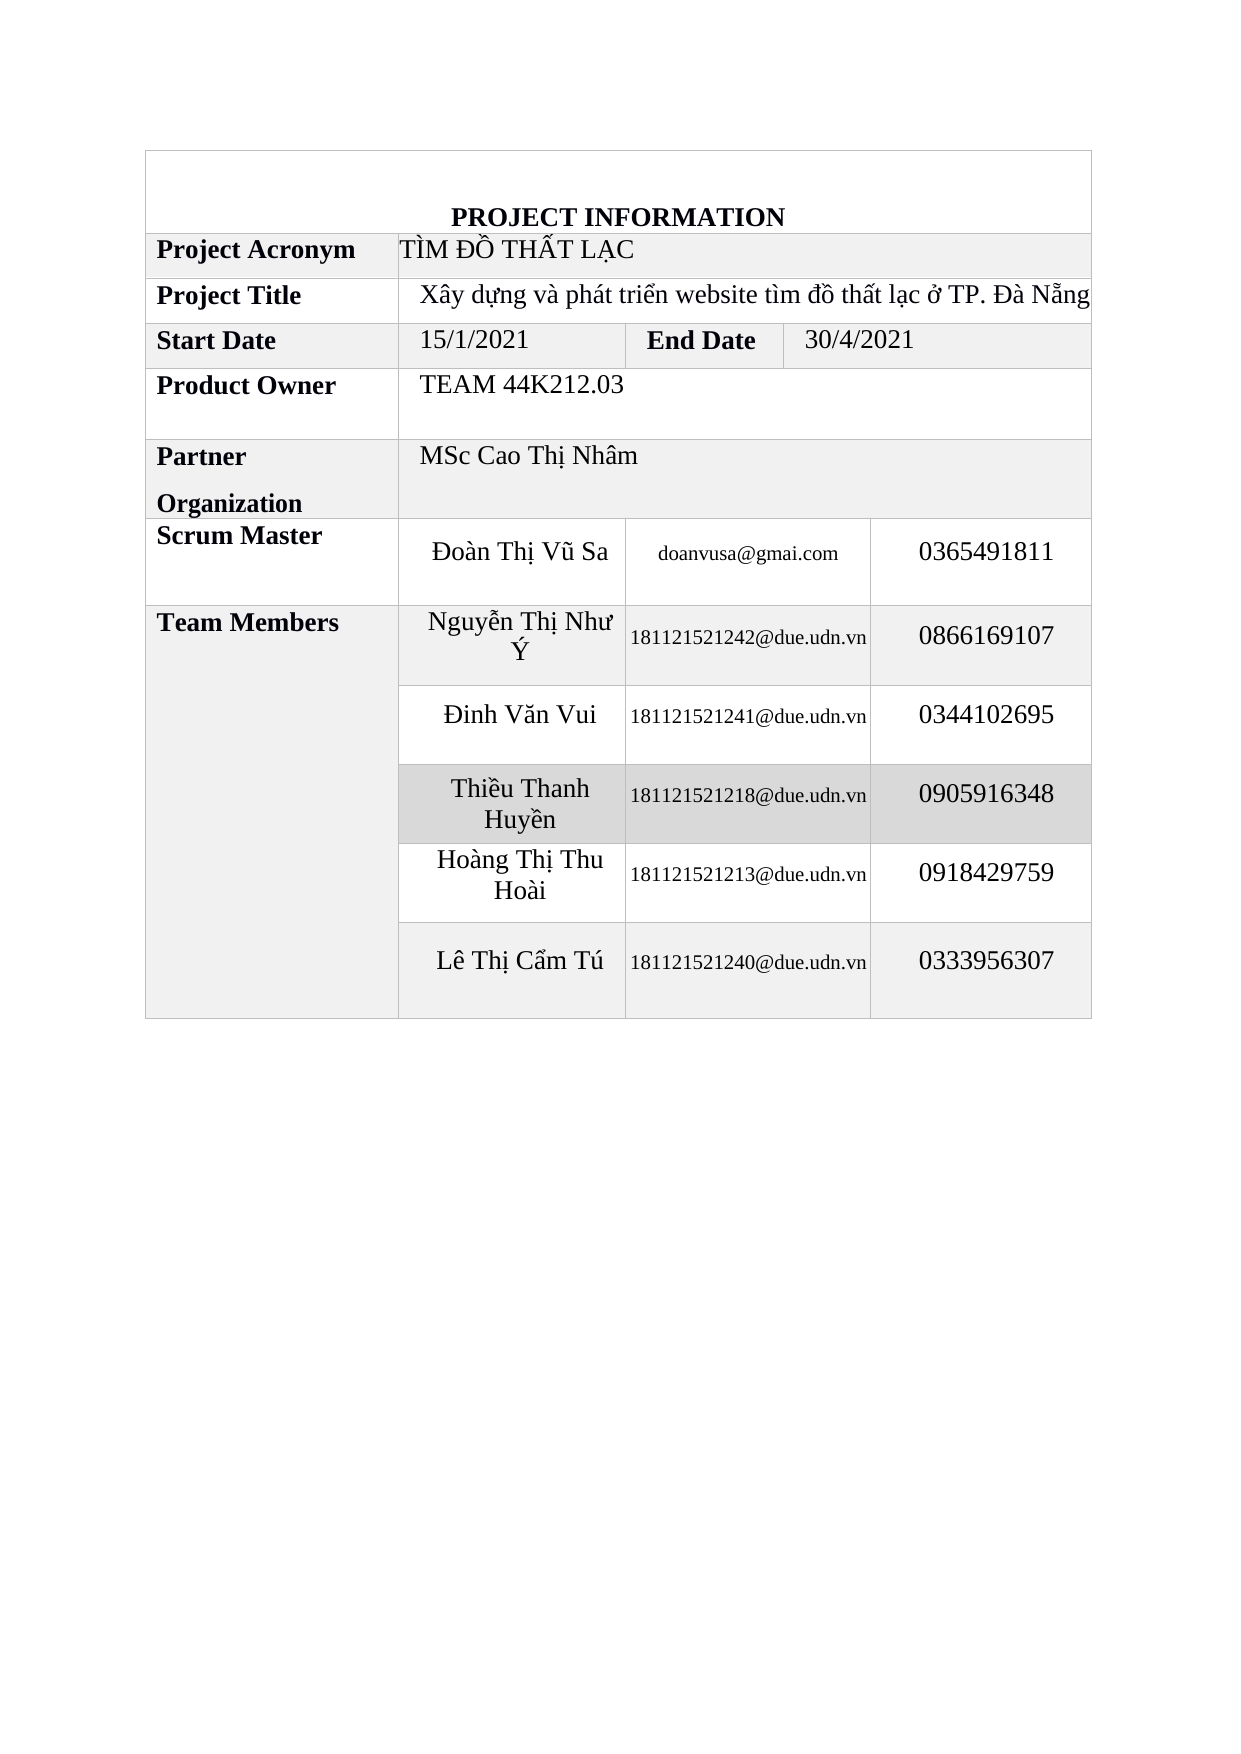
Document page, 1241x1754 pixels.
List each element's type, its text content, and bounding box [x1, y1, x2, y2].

table_cell Partner Organization [146, 440, 398, 518]
table_cell Thiều Thanh Huyền [399, 765, 625, 843]
table_cell 0918429759 [871, 844, 1091, 922]
table_cell Product Owner [146, 369, 398, 439]
table_cell Scrum Master [146, 519, 398, 604]
table_cell 181121521242@due.udn.vn [626, 606, 870, 685]
table_cell Lê Thị Cẩm Tú [399, 923, 625, 1018]
table_cell 0344102695 [871, 686, 1091, 764]
table_cell TEAM 44K212.03 [399, 369, 1091, 439]
table_cell 0866169107 [871, 606, 1091, 685]
table_cell 30/4/2021 [784, 324, 1091, 368]
table_cell Project Title [146, 279, 398, 323]
table_cell Đinh Văn Vui [399, 686, 625, 764]
table_cell Xây dựng và phát triển website tìm đồ thất lạc ở TP. Đà Nẵng [399, 279, 1091, 323]
table_cell Project Acronym [146, 234, 398, 277]
table_cell 0365491811 [871, 519, 1091, 604]
table_cell Nguyễn Thị Như Ý [399, 606, 625, 685]
table_cell TÌM ĐỒ THẤT LẠC [399, 234, 1091, 277]
table_cell MSc Cao Thị Nhâm [399, 440, 1091, 518]
table_cell 0333956307 [871, 923, 1091, 1018]
table_cell 181121521218@due.udn.vn [626, 765, 870, 843]
table_cell 181121521240@due.udn.vn [626, 923, 870, 1018]
table_header PROJECT INFORMATION [146, 151, 1091, 232]
table_cell 181121521213@due.udn.vn [626, 844, 870, 922]
table_cell 15/1/2021 [399, 324, 625, 368]
table_cell Hoàng Thị Thu Hoài [399, 844, 625, 922]
table_cell 0905916348 [871, 765, 1091, 843]
table_cell Team Members [146, 606, 398, 1018]
table_cell 181121521241@due.udn.vn [626, 686, 870, 764]
table_cell End Date [626, 324, 783, 368]
table_cell Đoàn Thị Vũ Sa [399, 519, 625, 604]
table_cell doanvusa@gmai.com [626, 519, 870, 604]
table_cell Start Date [146, 324, 398, 368]
